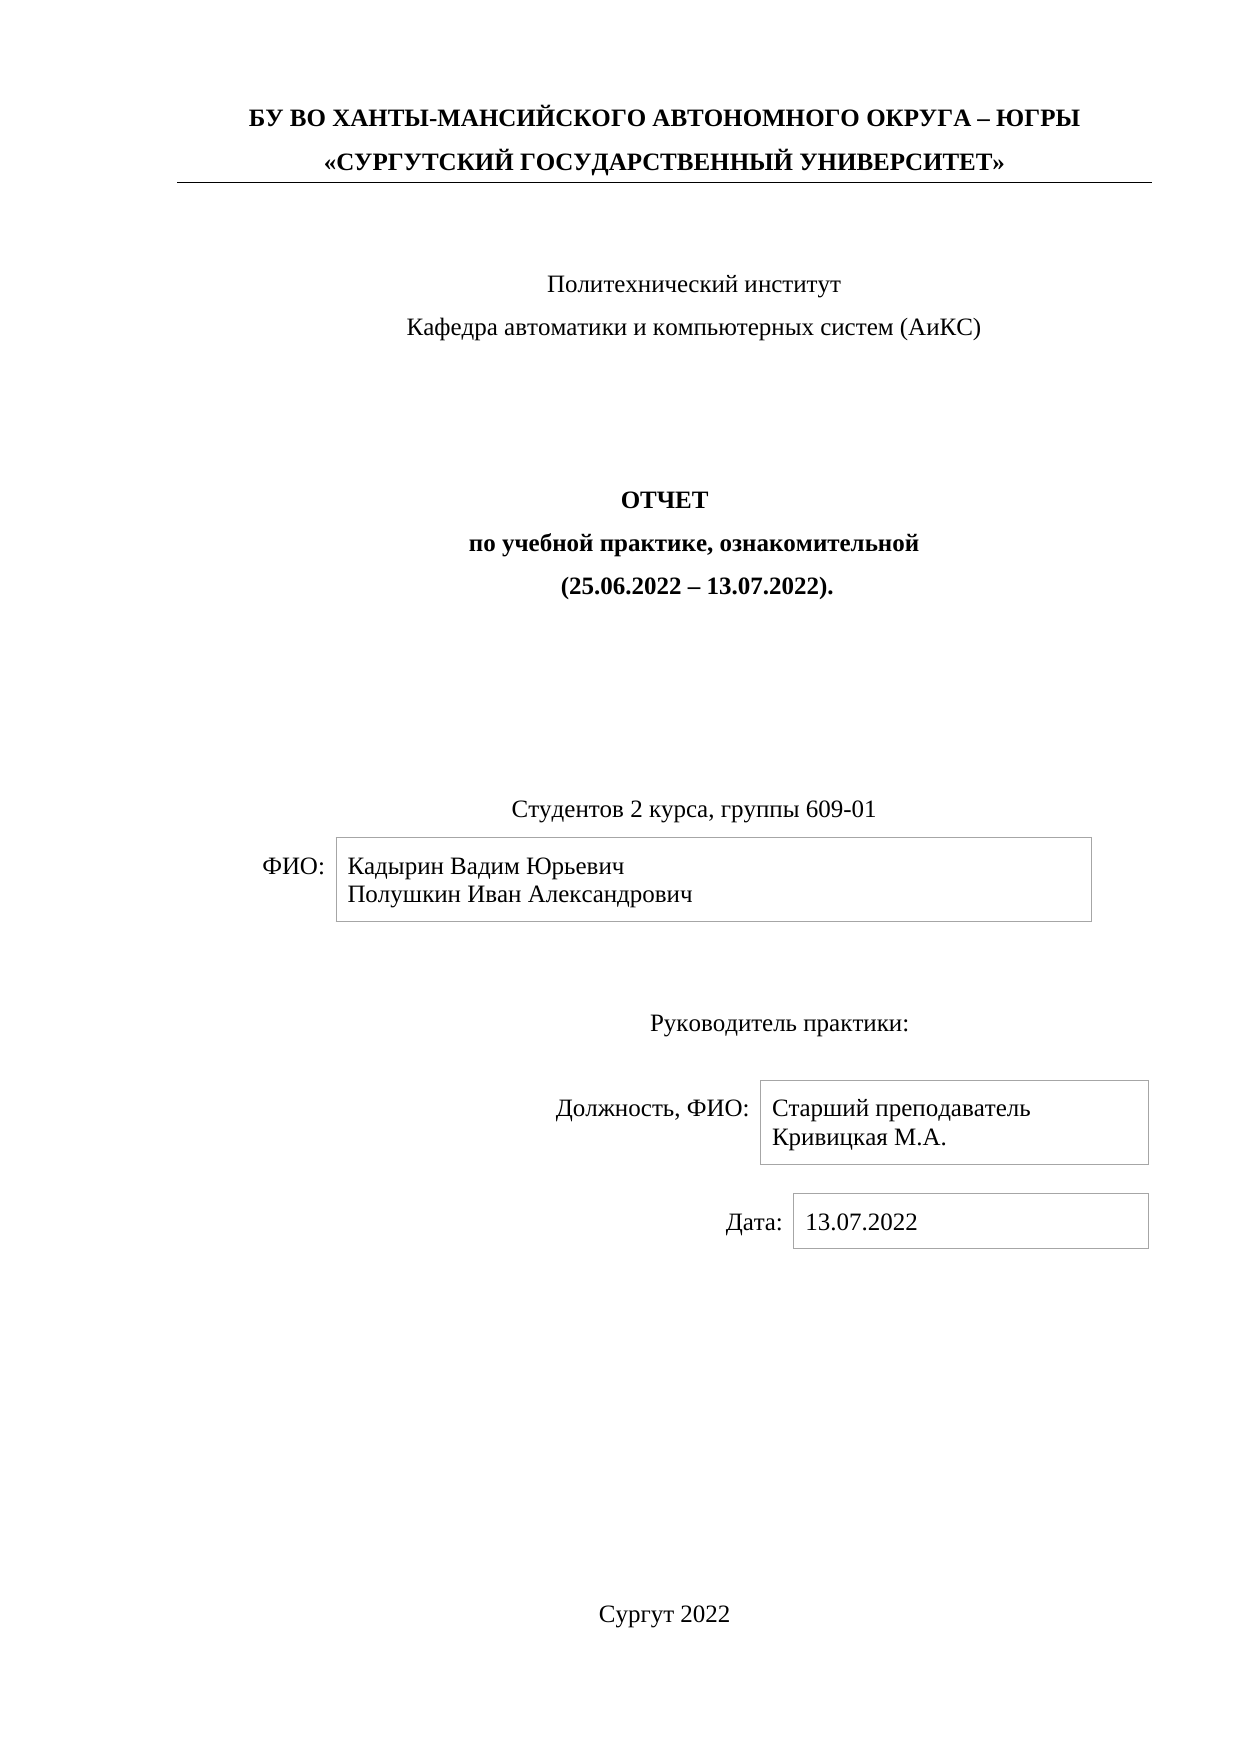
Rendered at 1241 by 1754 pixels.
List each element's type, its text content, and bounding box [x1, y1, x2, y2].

text (25.06.2022 – 13.07.2022). [177, 571, 1152, 600]
table_header Кадырин Вадим Юрьевич Полушкин Иван Александрович [337, 838, 1091, 921]
text Руководитель практики: [650, 1008, 1152, 1037]
text по учебной практике, ознакомительной [177, 528, 1152, 557]
table_header Старший преподаватель Кривицкая М.А. [761, 1081, 1148, 1163]
text Кафедра автоматики и компьютерных систем (АиКС) [177, 312, 1152, 341]
table_header ФИО: [177, 837, 336, 921]
table_header Дата: [177, 1193, 793, 1248]
text Сургут 2022 [177, 1599, 1152, 1628]
table_header Должность, ФИО: [100, 1080, 760, 1163]
text Студентов 2 курса, группы 609-01 [177, 794, 1152, 823]
text БУ ВО ХАНТЫ-МАНСИЙСКОГО АВТОНОМНОГО ОКРУГА – ЮГРЫ «СУРГУТСКИЙ ГОСУДАРСТВЕННЫЙ УНИВЕРСИТЕТ» [177, 103, 1152, 182]
text ОТЧЕТ [177, 485, 1152, 514]
table_header 13.07.2022 [794, 1194, 1148, 1248]
text Политехнический институт [177, 269, 1152, 298]
